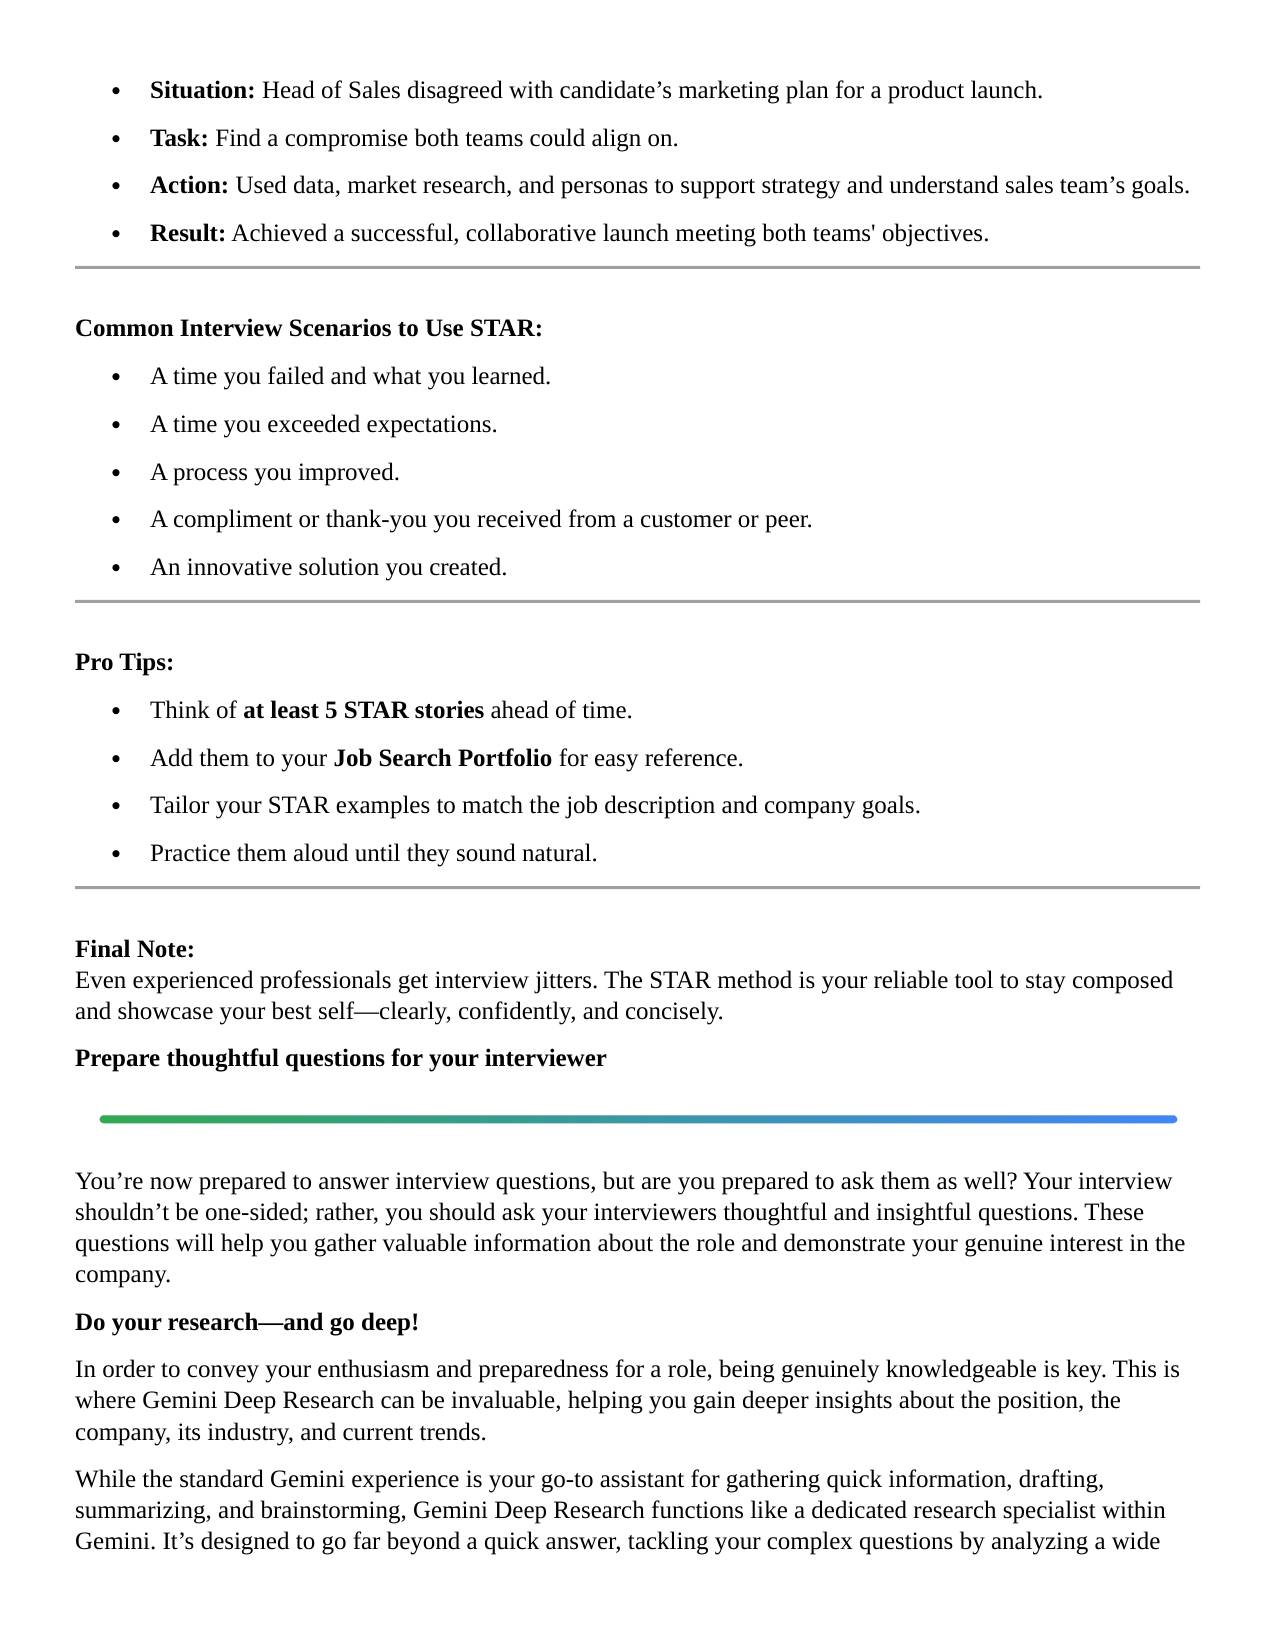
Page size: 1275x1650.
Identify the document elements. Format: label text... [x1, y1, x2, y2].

text In order to convey your enthusiasm and preparedness for a role, being genuinely knowledgeable is key. This is where Gemini Deep Research can be invaluable, helping you gain deeper insights about the position, the company, its industry, and current trends. [75, 1354, 1200, 1445]
list Add them to your Job Search Portfolio for easy reference. [112, 743, 1200, 772]
list A process you improved. [112, 457, 1200, 485]
list Practice them aloud until they sound natural. [112, 838, 1200, 867]
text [75, 1464, 1200, 1555]
text Final Note: Even experienced professionals get interview jitters. The STAR method is your reliable tool to stay composed and showcase your best self—clearly, confidently, and concisely. [75, 934, 1200, 1024]
text Common Interview Scenarios to Use STAR: [75, 313, 1200, 342]
list Action: Used data, market research, and personas to support strategy and understand sales team’s goals. [112, 170, 1200, 199]
picture [75, 1091, 1200, 1147]
list Tailor your STAR examples to match the job description and company goals. [112, 791, 1200, 819]
list Situation: Head of Sales disagreed with candidate’s marketing plan for a product launch. [112, 75, 1200, 104]
list An innovative solution you created. [112, 552, 1200, 581]
list A compliment or thank-you you received from a customer or peer. [112, 504, 1200, 533]
list A time you exceeded expectations. [112, 409, 1200, 438]
text Pro Tips: [75, 647, 1200, 676]
text Prepare thoughtful questions for your interviewer [75, 1043, 1200, 1072]
list Think of at least 5 STAR stories ahead of time. [112, 695, 1200, 724]
list Result: Achieved a successful, collaborative launch meeting both teams' objectives. [112, 218, 1200, 247]
list Task: Find a compromise both teams could align on. [112, 123, 1200, 151]
list A time you failed and what you learned. [112, 361, 1200, 390]
text Do your research—and go deep! [75, 1307, 1200, 1336]
text You’re now prepared to answer interview questions, but are you prepared to ask them as well? Your interview shouldn’t be one-sided; rather, you should ask your interviewers thoughtful and insightful questions. These questions will help you gather valuable information about the role and demonstrate your genuine interest in the company. [75, 1166, 1200, 1288]
